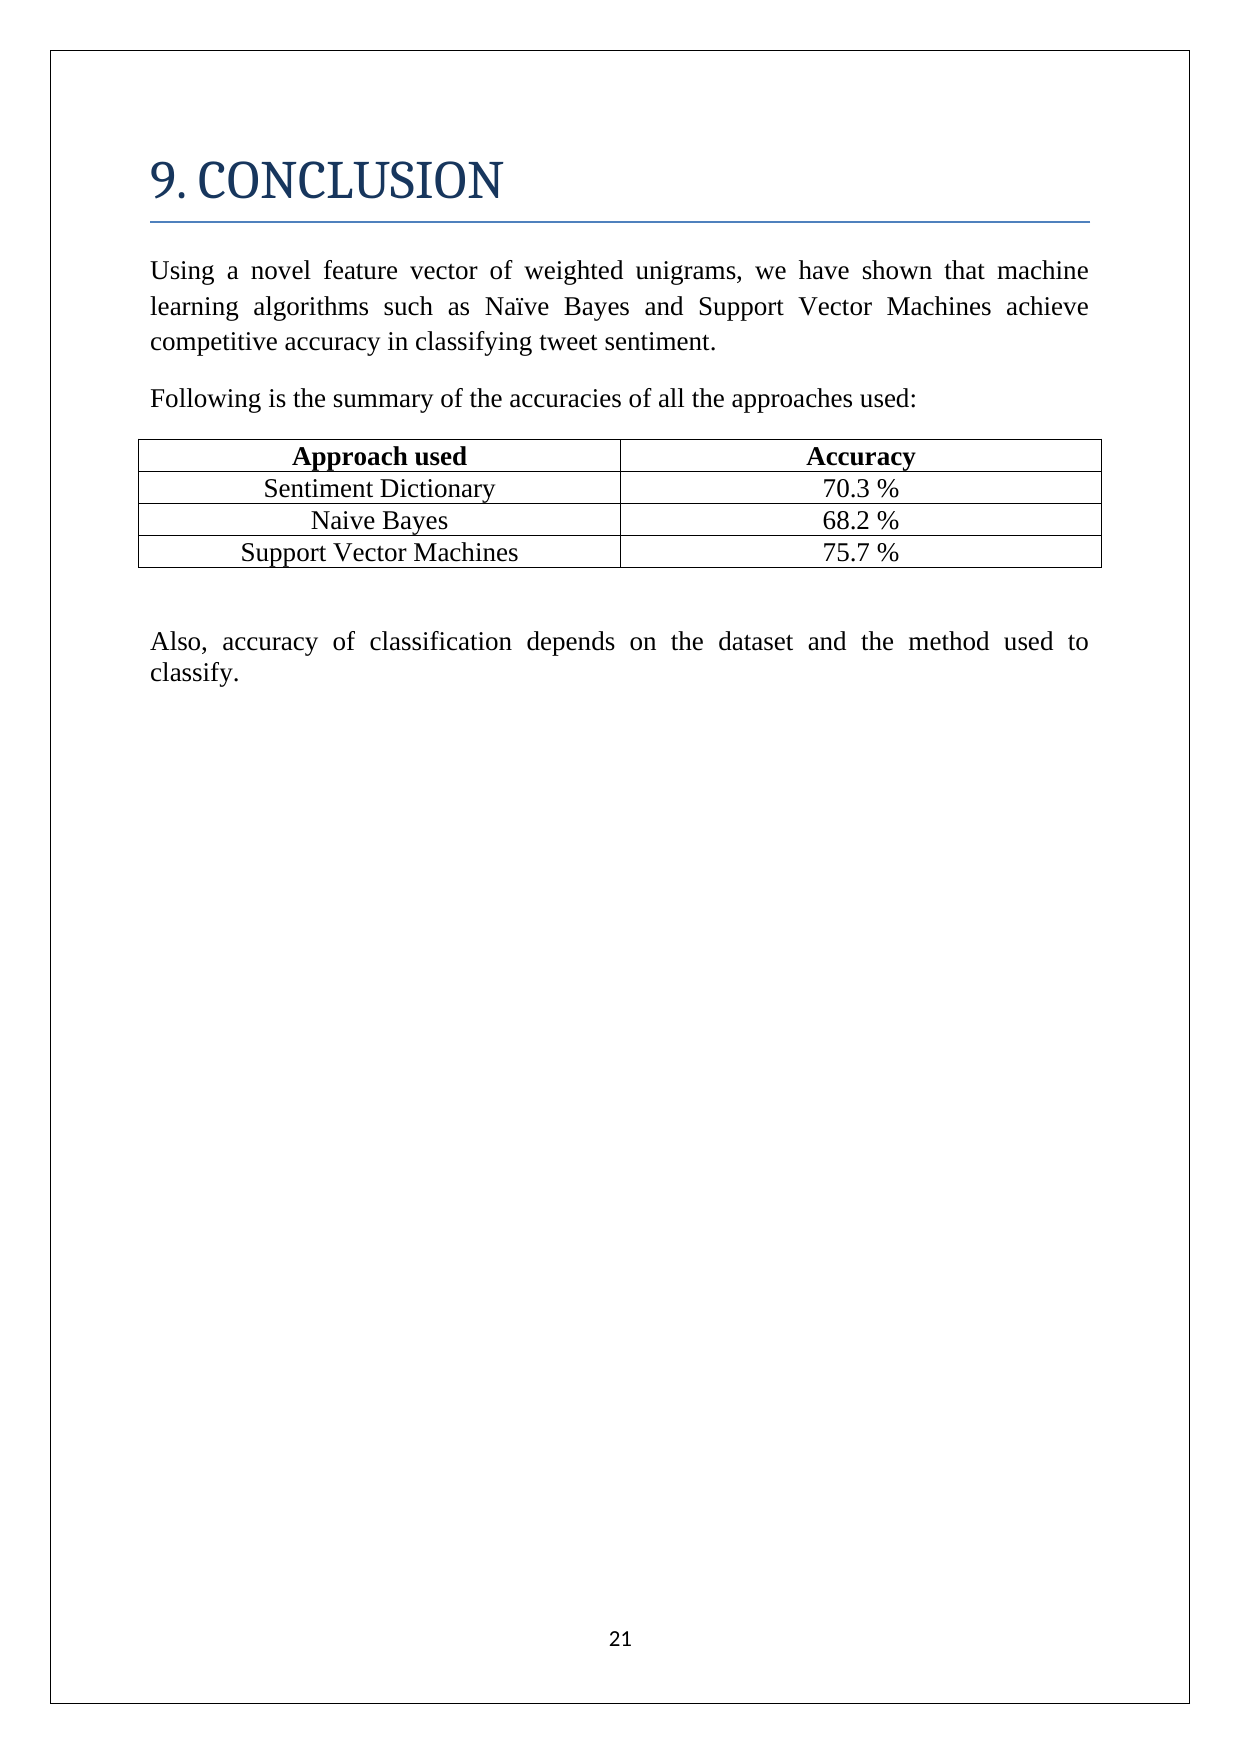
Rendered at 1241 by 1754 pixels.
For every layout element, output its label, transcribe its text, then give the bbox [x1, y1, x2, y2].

table_cell 68.2 % [621, 504, 1101, 535]
table_cell 75.7 % [621, 536, 1101, 567]
table_cell Naive Bayes [139, 504, 620, 535]
text Following is the summary of the accuracies of all the approaches used: [150, 382, 1090, 413]
table_cell 70.3 % [621, 472, 1101, 503]
table_cell Sentiment Dictionary [139, 472, 620, 503]
table_header Approach used [139, 440, 620, 471]
table_header Accuracy [621, 440, 1101, 471]
title 9. CONCLUSION [150, 150, 1090, 221]
table_cell Support Vector Machines [139, 536, 620, 567]
text Also, accuracy of classification depends on the dataset and the method used to classify. [150, 625, 1090, 687]
text Using a novel feature vector of weighted unigrams, we have shown that machine learning algorithms such as Naïve Bayes and Support Vector Machines achieve competitive accuracy in classifying tweet sentiment. [150, 254, 1090, 357]
